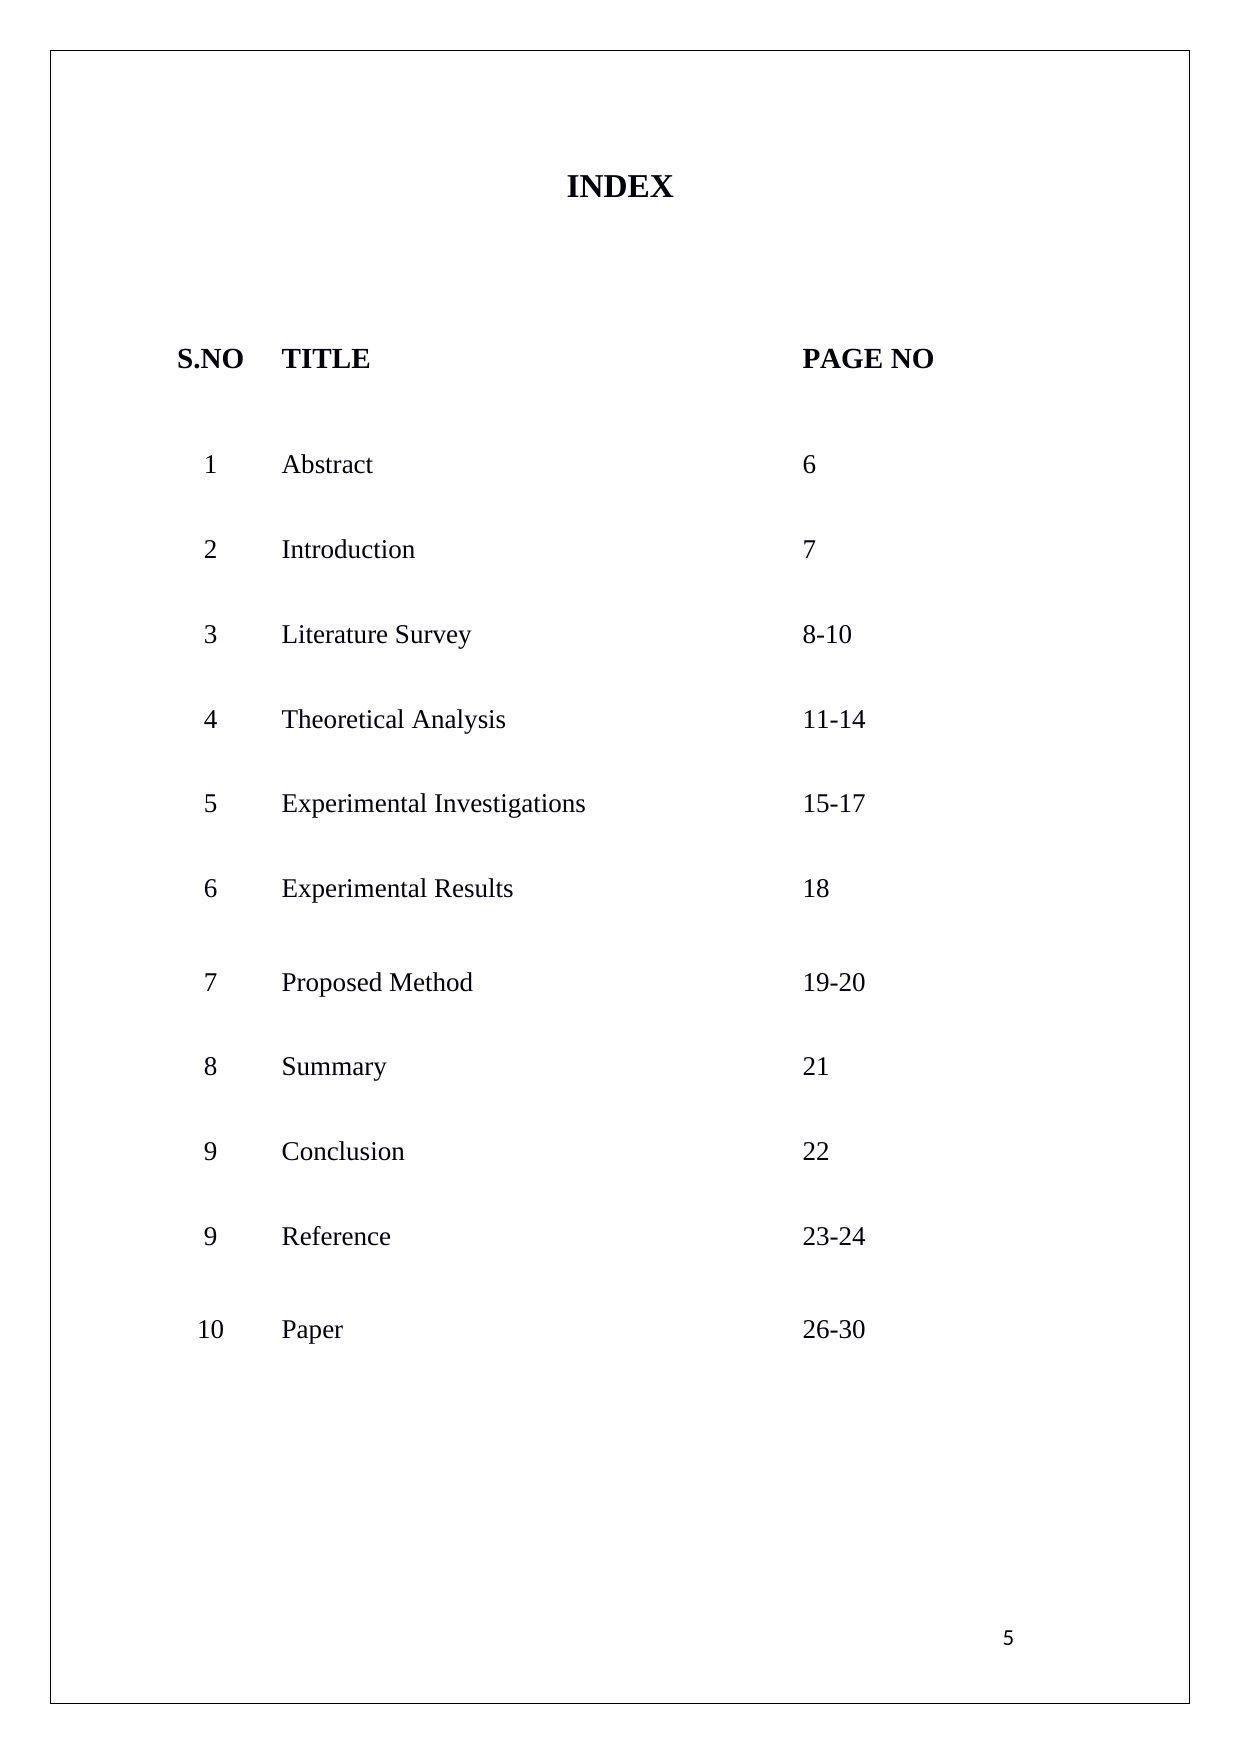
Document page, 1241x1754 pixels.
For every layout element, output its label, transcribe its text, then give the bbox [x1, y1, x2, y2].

table_cell 3 [151, 618, 270, 702]
table_cell Introduction [271, 533, 791, 617]
table_cell Reference Paper [271, 1220, 791, 1500]
table_cell 6 [792, 448, 988, 532]
table_cell Summary [271, 1051, 791, 1134]
table_cell 2 [151, 533, 270, 617]
table_cell 5 [151, 788, 270, 871]
table_cell 11-14 [792, 703, 988, 786]
table_cell 9 [151, 1135, 270, 1219]
table_cell 8 [151, 1051, 270, 1134]
table_cell 4 [151, 703, 270, 786]
table_cell 7 [792, 533, 988, 617]
table_cell 18 19-20 [792, 872, 988, 1049]
table_header PAGE NO [792, 341, 988, 447]
text INDEX [150, 166, 1090, 204]
table_cell Experimental Investigations [271, 788, 791, 871]
table_cell 1 [151, 448, 270, 532]
table_cell 8-10 [792, 618, 988, 702]
table_header S.NO [151, 341, 270, 447]
table_cell Theoretical Analysis [271, 703, 791, 786]
table_cell 15-17 [792, 788, 988, 871]
table_cell Conclusion [271, 1135, 791, 1219]
table_cell 22 [792, 1135, 988, 1219]
table_cell Experimental Results Proposed Method [271, 872, 791, 1049]
table_cell 9 10 [151, 1220, 270, 1500]
table_cell Literature Survey [271, 618, 791, 702]
table_header TITLE [271, 341, 791, 447]
table_cell 21 [792, 1051, 988, 1134]
table_cell Abstract [271, 448, 791, 532]
table_cell 23-24 26-30 [792, 1220, 988, 1500]
table_cell 6 7 [151, 872, 270, 1049]
